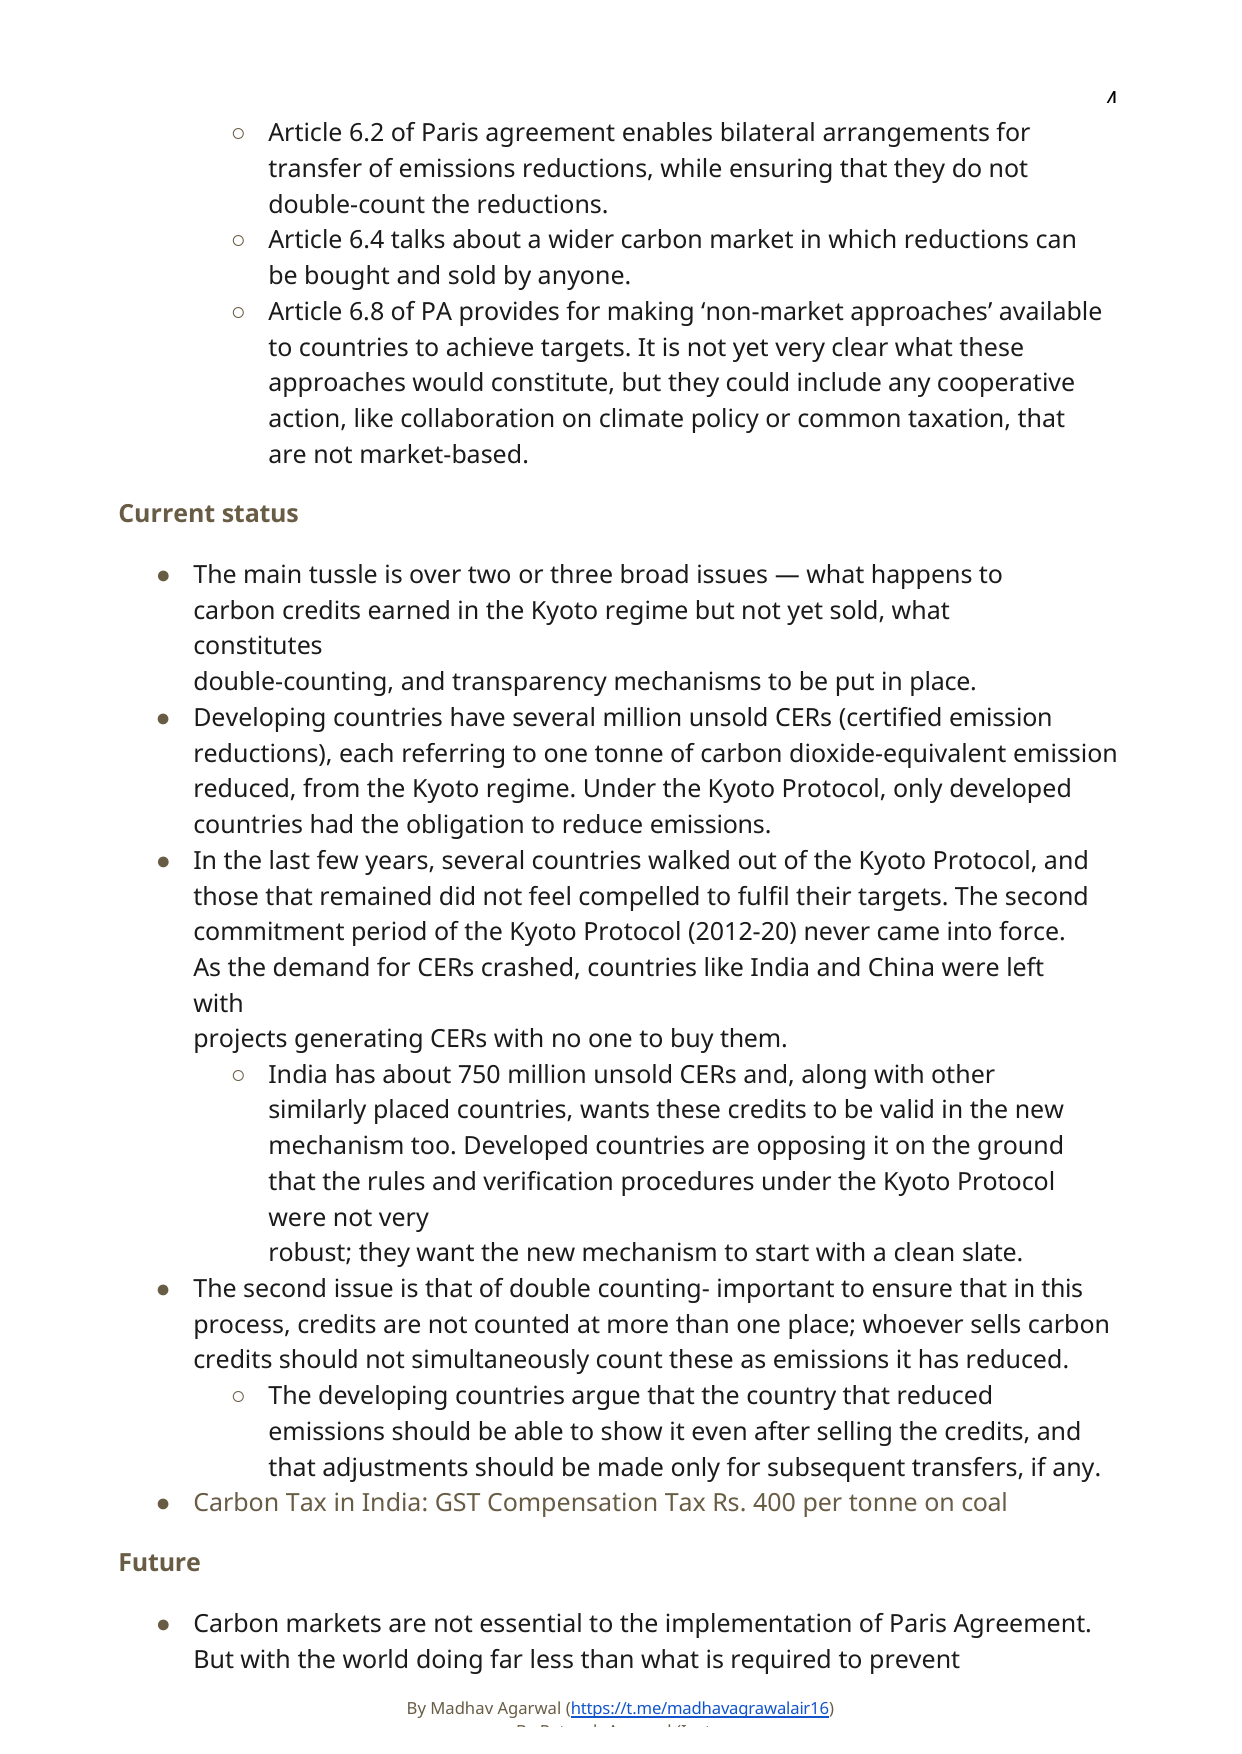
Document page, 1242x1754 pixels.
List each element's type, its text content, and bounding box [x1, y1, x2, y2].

text countries had the obligation to reduce emissions. [193, 807, 1242, 841]
list India has about 750 million unsold CERs and, along with other similarly placed countries, wants these credits to be valid in the new mechanism too. Developed countries are opposing it on the ground that the rules and verification procedures under the Kyoto Protocol were not very [231, 1056, 1096, 1233]
text projects generating CERs with no one to buy them. [193, 1021, 1242, 1054]
list The second issue is that of double counting- important to ensure that in this [155, 1270, 1242, 1304]
text reductions), each referring to one tonne of carbon dioxide-equivalent emission reduced, from the Kyoto regime. Under the Kyoto Protocol, only developed [193, 735, 1123, 805]
list The developing countries argue that the country that reduced emissions should be able to show it even after selling the credits, and that adjustments should be made only for subsequent transfers, if any. [231, 1378, 1108, 1483]
subtitle Current status [118, 496, 1242, 530]
list Article 6.4 talks about a wider carbon market in which reductions can be bought and sold by anyone. [231, 222, 1107, 292]
text robust; they want the new mechanism to start with a clean slate. [268, 1235, 1242, 1268]
subtitle Future [118, 1545, 1242, 1579]
text process, credits are not counted at more than one place; whoever sells carbon credits should not simultaneously count these as emissions it has reduced. [193, 1306, 1123, 1376]
list Developing countries have several million unsold CERs (certified emission [155, 699, 1242, 733]
list Carbon Tax in India: GST Compensation Tax Rs. 400 per tonne on coal [155, 1485, 1242, 1518]
list Article 6.2 of Paris agreement enables bilateral arrangements for transfer of emissions reductions, while ensuring that they do not double-count the reductions. [231, 115, 1121, 220]
list The main tussle is over two or three broad issues — what happens to carbon credits earned in the Kyoto regime but not yet sold, what constitutes [156, 557, 1086, 662]
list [156, 1606, 1103, 1676]
list In the last few years, several countries walked out of the Kyoto Protocol, and those that remained did not feel compelled to fulfil their targets. The second commitment period of the Kyoto Protocol (2012-20) never came into force. As the demand for CERs crashed, countries like India and China were left with [156, 842, 1094, 1019]
text double-counting, and transparency mechanisms to be put in place. [193, 664, 1242, 697]
list Article 6.8 of PA provides for making ‘non-market approaches’ available to countries to achieve targets. It is not yet very clear what these approaches would constitute, but they could include any cooperative action, like collaboration on climate policy or common taxation, that are not market-based. [231, 293, 1103, 470]
